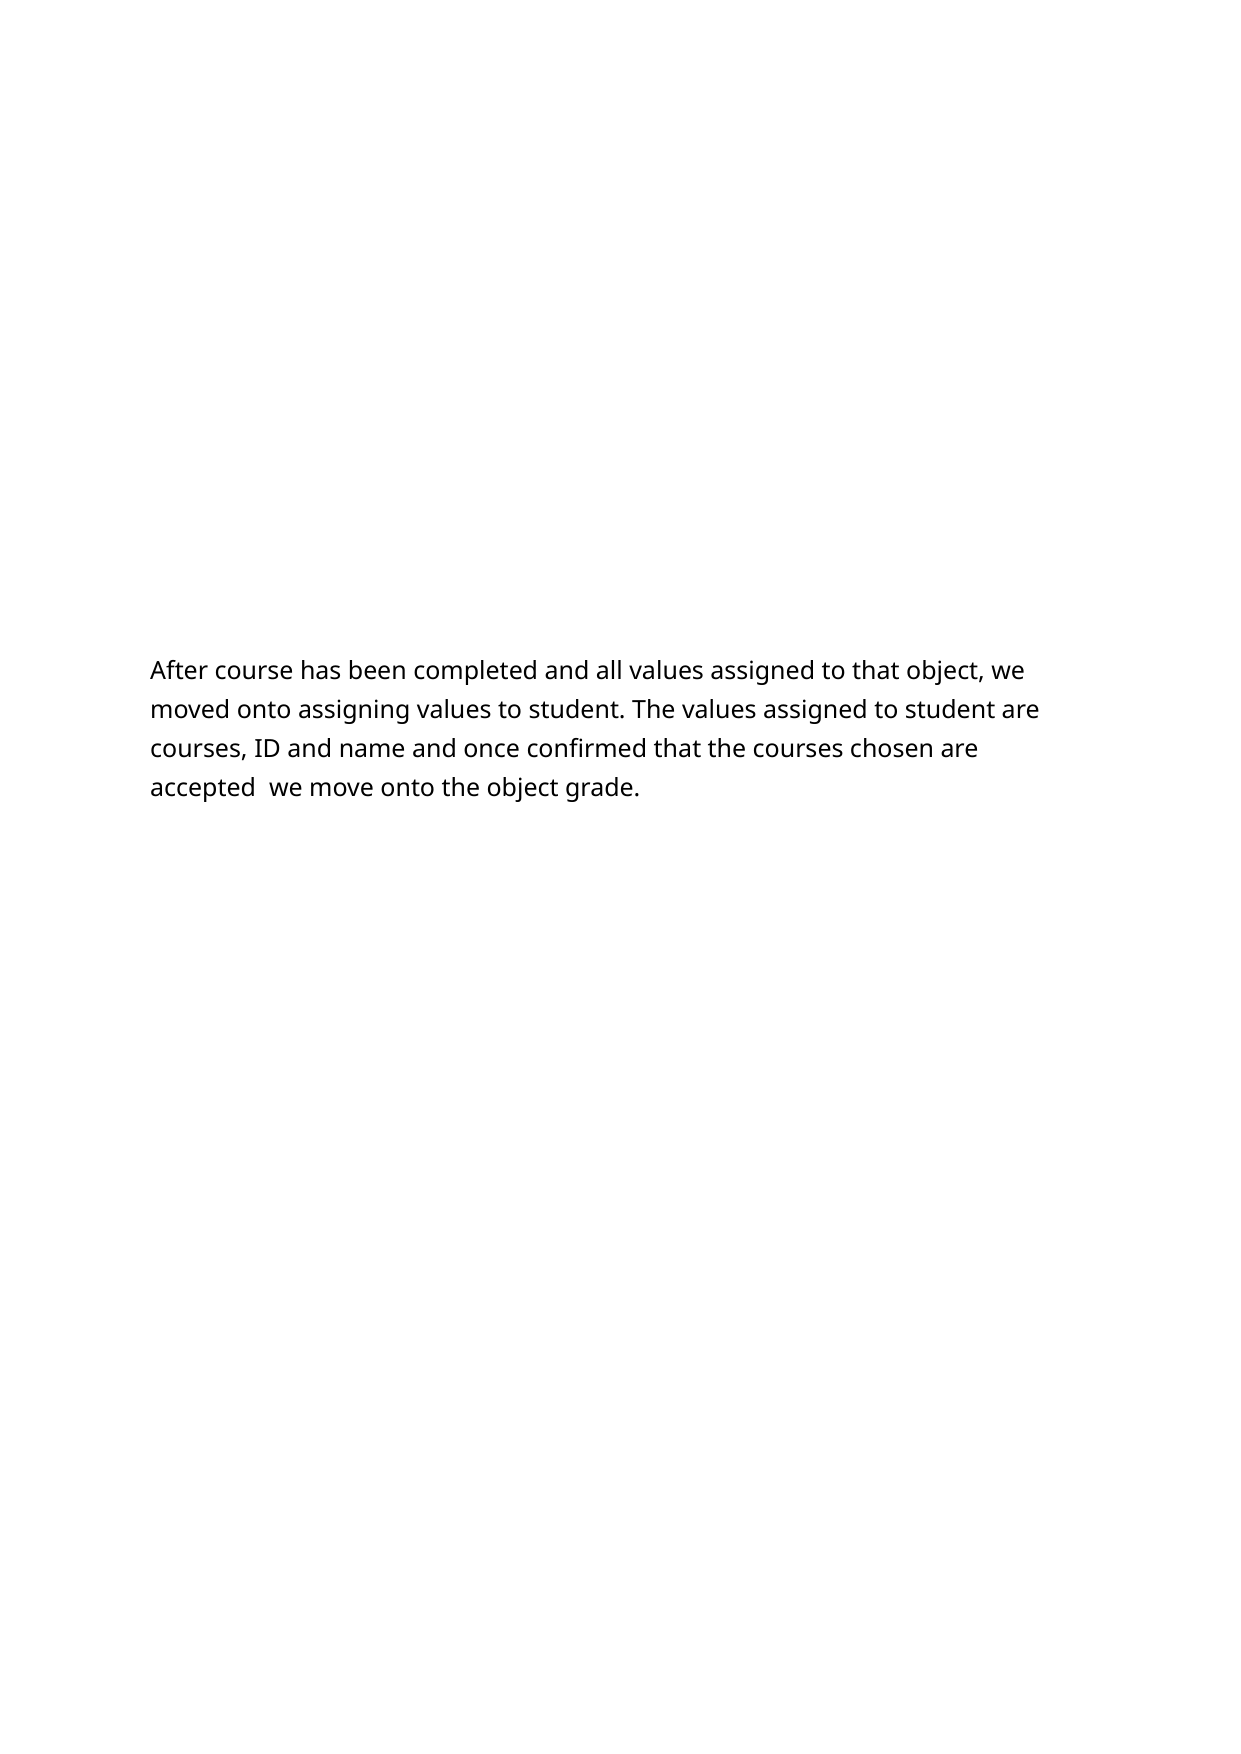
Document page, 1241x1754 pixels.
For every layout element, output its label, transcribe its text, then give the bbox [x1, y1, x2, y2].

text After course has been completed and all values assigned to that object, we moved onto assigning values to student. The values assigned to student are courses, ID and name and once confirmed that the courses chosen are accepted we move onto the object grade. [150, 652, 1090, 804]
